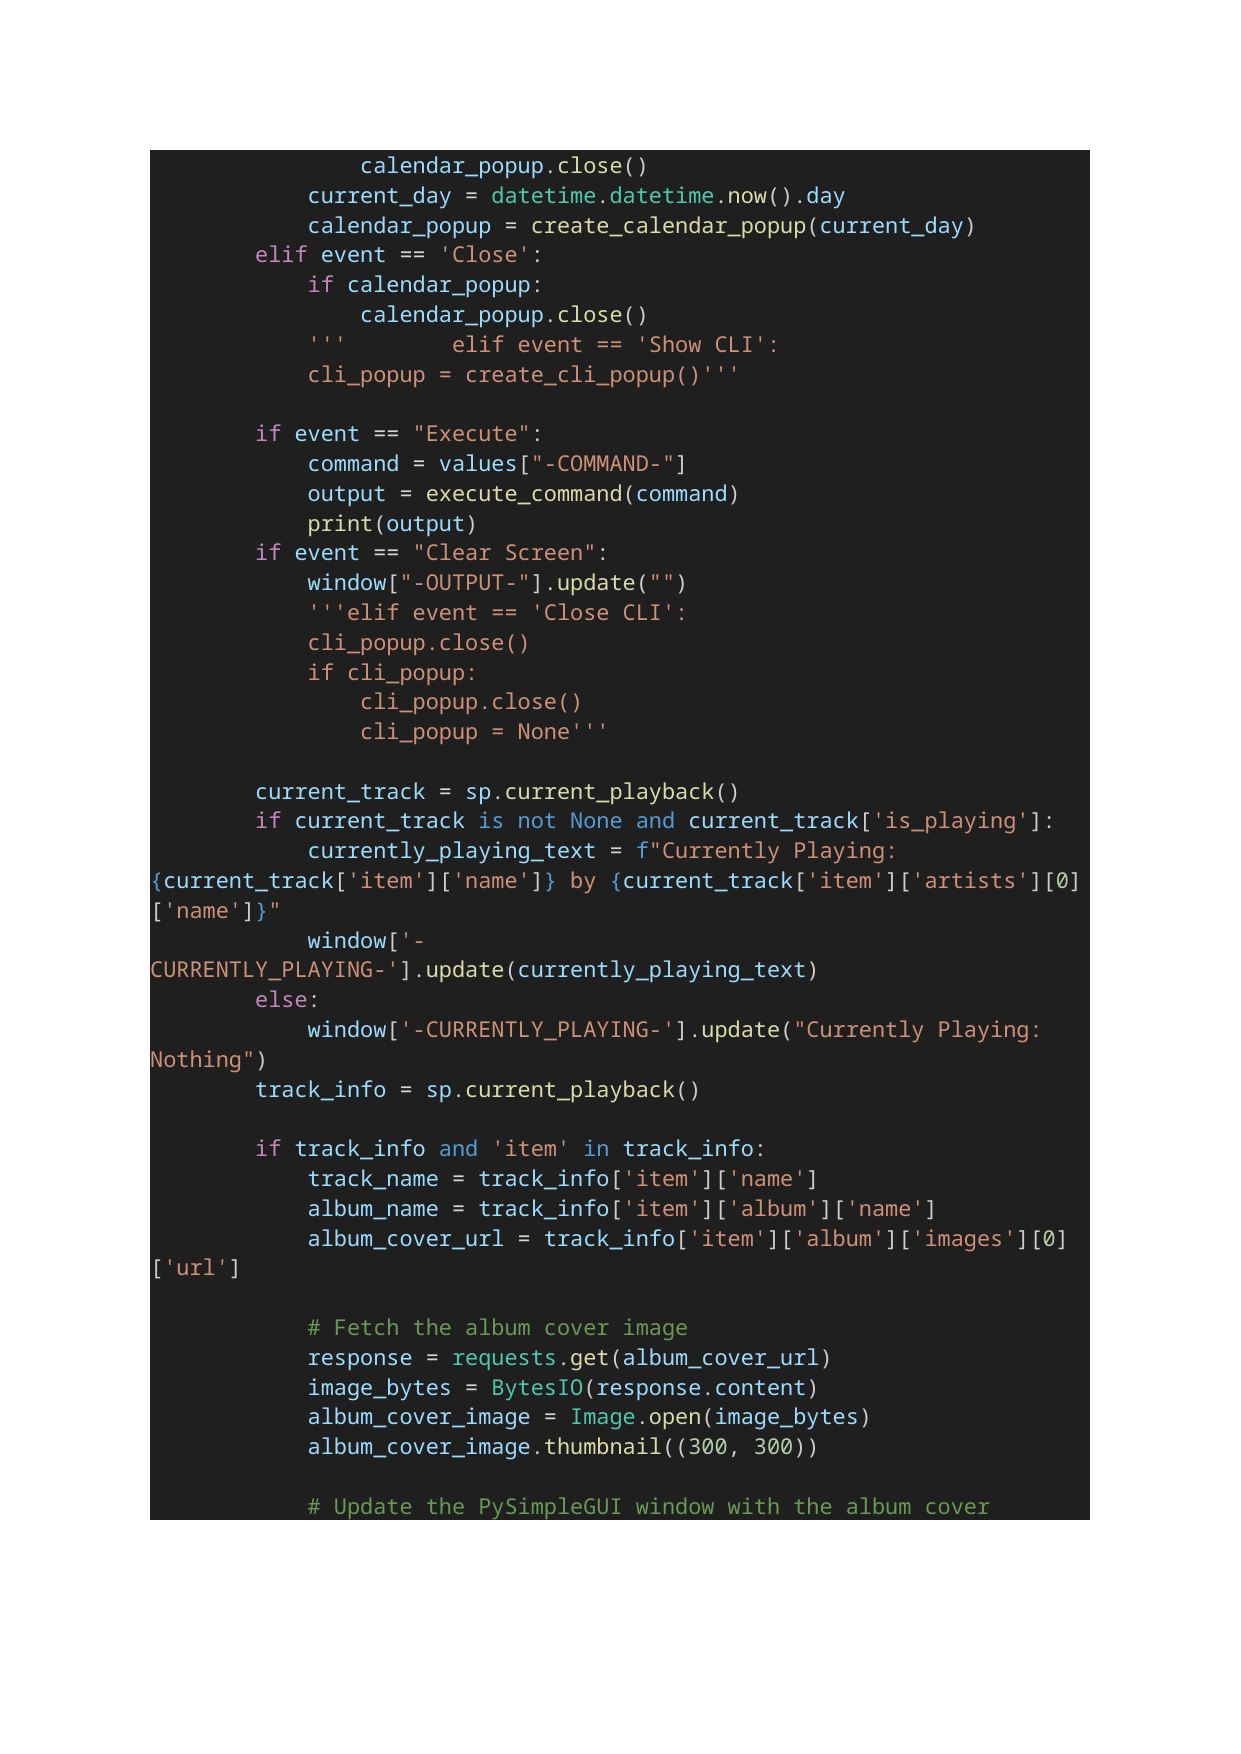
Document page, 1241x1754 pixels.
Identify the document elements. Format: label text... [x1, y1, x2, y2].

text calendar_popup = create_calendar_popup(current_day) [150, 209, 1090, 239]
text if event == "Execute": [150, 418, 1090, 448]
text calendar_popup.close() [150, 299, 1090, 329]
text window['-CURRENTLY_PLAYING-'].update(currently_playing_text) [150, 924, 1090, 984]
text if calendar_popup: [150, 269, 1090, 299]
text cli_popup.close() [150, 627, 1090, 656]
text else: [150, 984, 1090, 1014]
text command = values["-COMMAND-"] [150, 448, 1090, 478]
text album_cover_image.thumbnail((300, 300)) [150, 1431, 1090, 1461]
text response = requests.get(album_cover_url) [150, 1342, 1090, 1371]
text print(output) [150, 507, 1090, 537]
text '''elif event == 'Close CLI': [150, 597, 1090, 627]
text image_bytes = BytesIO(response.content) [150, 1371, 1090, 1401]
text if track_info and 'item' in track_info: [150, 1133, 1090, 1163]
text elif event == 'Close': [150, 239, 1090, 269]
text if cli_popup: [150, 656, 1090, 686]
text calendar_popup.close() [150, 150, 1090, 180]
text cli_popup.close() [150, 686, 1090, 716]
text current_day = datetime.datetime.now().day [150, 180, 1090, 209]
text # Fetch the album cover image [150, 1312, 1090, 1342]
text currently_playing_text = f"Currently Playing: {current_track['item']['name']} by {current_track['item']['artists'][0]['name']}" [150, 835, 1090, 924]
text ''' elif event == 'Show CLI': [150, 329, 1090, 358]
text if current_track is not None and current_track['is_playing']: [150, 805, 1090, 835]
text album_cover_url = track_info['item']['album']['images'][0]['url'] [150, 1222, 1090, 1282]
text # Update the PySimpleGUI window with the album cover [150, 1491, 1090, 1520]
text cli_popup = create_cli_popup()''' [150, 358, 1090, 388]
text album_name = track_info['item']['album']['name'] [150, 1193, 1090, 1222]
text if event == "Clear Screen": [150, 537, 1090, 567]
text cli_popup = None''' [150, 716, 1090, 746]
text current_track = sp.current_playback() [150, 776, 1090, 805]
text window['-CURRENTLY_PLAYING-'].update("Currently Playing: Nothing") [150, 1014, 1090, 1073]
text track_info = sp.current_playback() [150, 1073, 1090, 1103]
text album_cover_image = Image.open(image_bytes) [150, 1401, 1090, 1431]
text window["-OUTPUT-"].update("") [150, 567, 1090, 597]
text track_name = track_info['item']['name'] [150, 1163, 1090, 1193]
text output = execute_command(command) [150, 478, 1090, 507]
